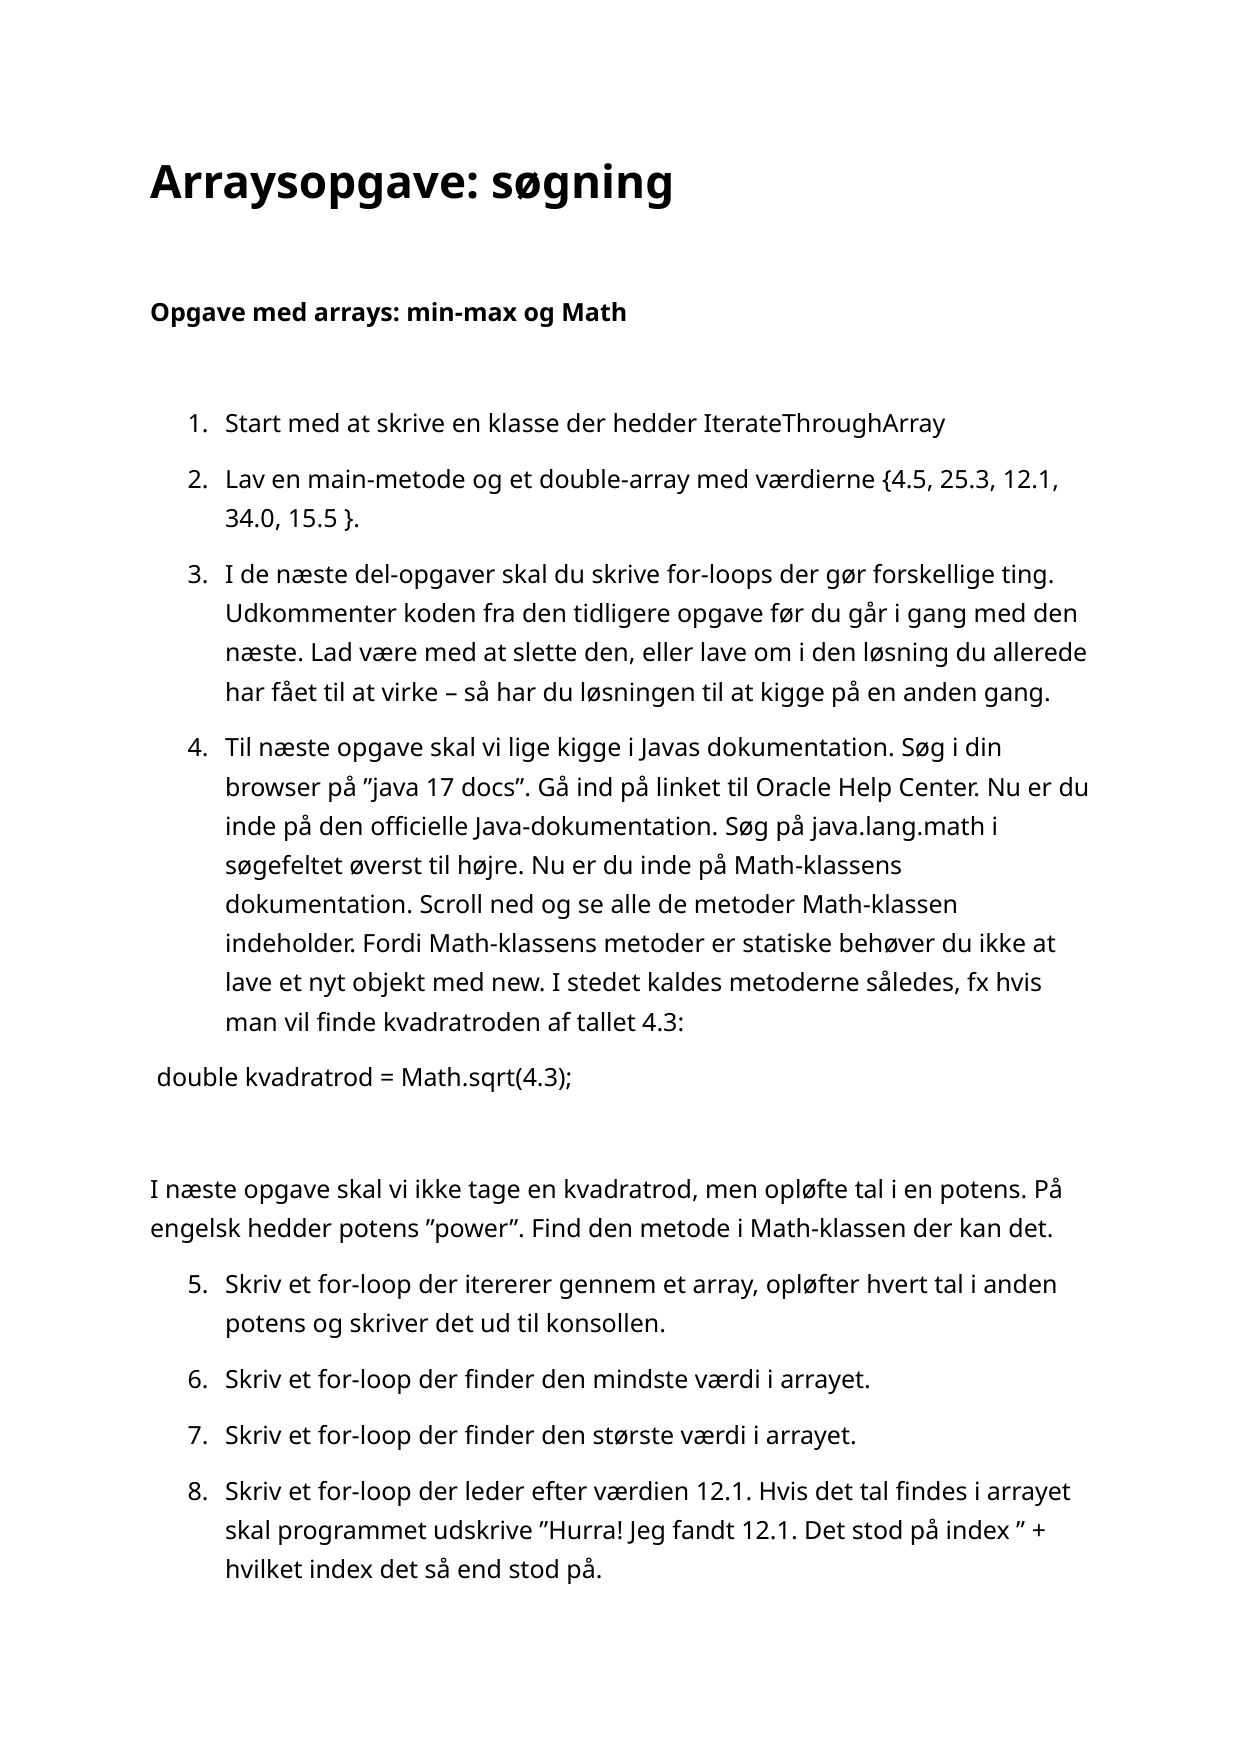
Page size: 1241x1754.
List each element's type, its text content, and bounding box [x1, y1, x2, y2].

list Start med at skrive en klasse der hedder IterateThroughArray [187, 406, 1090, 440]
text double kvadratrod = Math.sqrt(4.3); [150, 1060, 1090, 1094]
list I de næste del-opgaver skal du skrive for-loops der gør forskellige ting. Udkommenter koden fra den tidligere opgave før du går i gang med den næste. Lad være med at slette den, eller lave om i den løsning du allerede har fået til at virke – så har du løsningen til at kigge på en anden gang. [187, 557, 1090, 708]
text Arraysopgave: søgning [150, 150, 1090, 212]
list Skriv et for-loop der finder den mindste værdi i arrayet. [187, 1362, 1090, 1396]
text Opgave med arrays: min-max og Math [150, 294, 1090, 328]
list Skriv et for-loop der finder den største værdi i arrayet. [187, 1417, 1090, 1452]
text I næste opgave skal vi ikke tage en kvadratrod, men opløfte tal i en potens. På engelsk hedder potens ”power”. Find den metode i Math-klassen der kan det. [150, 1172, 1090, 1245]
list Til næste opgave skal vi lige kigge i Javas dokumentation. Søg i din browser på ”java 17 docs”. Gå ind på linket til Oracle Help Center. Nu er du inde på den officielle Java-dokumentation. Søg på java.lang.math i søgefeltet øverst til højre. Nu er du inde på Math-klassens dokumentation. Scroll ned og se alle de metoder Math-klassen indeholder. Fordi Math-klassens metoder er statiske behøver du ikke at lave et nyt objekt med new. I stedet kaldes metoderne således, fx hvis man vil finde kvadratroden af tallet 4.3: [187, 730, 1090, 1038]
list Skriv et for-loop der itererer gennem et array, opløfter hvert tal i anden potens og skriver det ud til konsollen. [187, 1267, 1090, 1340]
list Skriv et for-loop der leder efter værdien 12.1. Hvis det tal findes i arrayet skal programmet udskrive ”Hurra! Jeg fandt 12.1. Det stod på index ” + hvilket index det så end stod på. [187, 1473, 1090, 1586]
list Lav en main-metode og et double-array med værdierne {4.5, 25.3, 12.1, 34.0, 15.5 }. [187, 462, 1090, 535]
